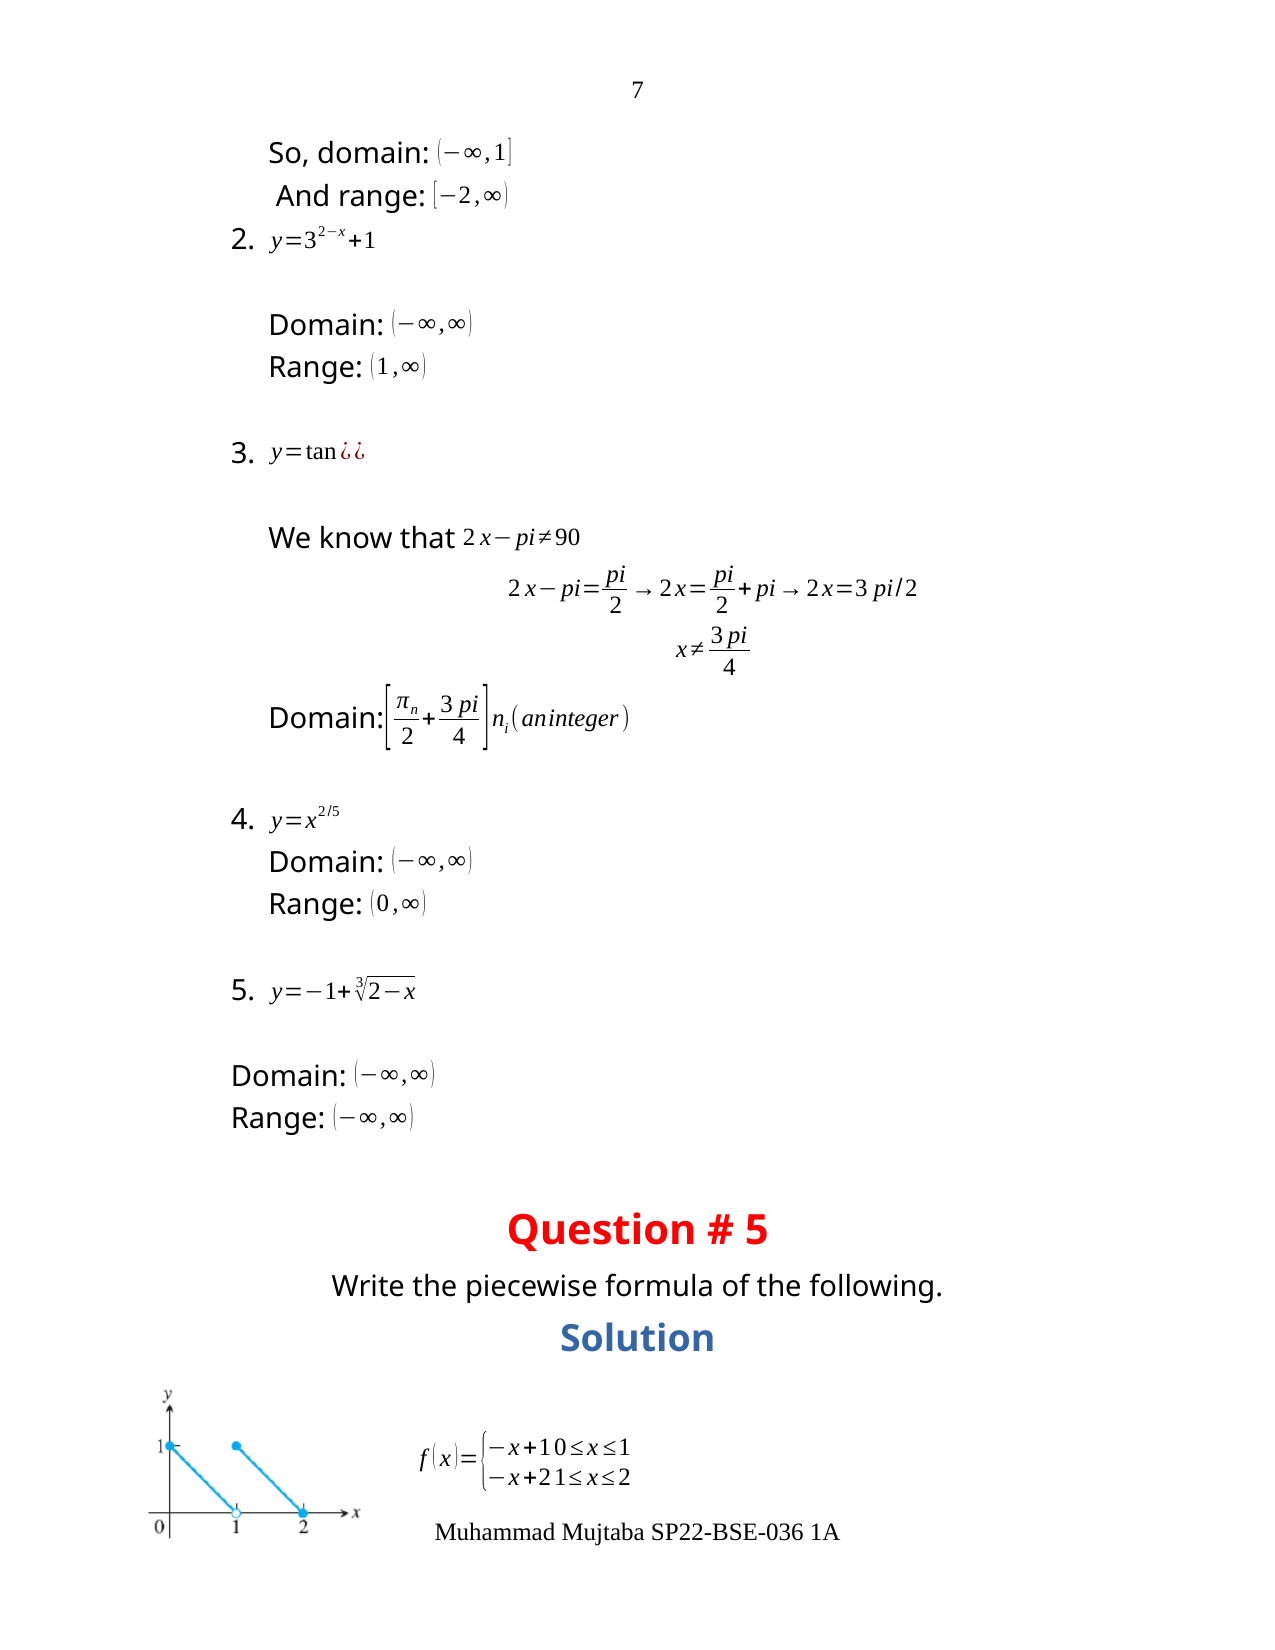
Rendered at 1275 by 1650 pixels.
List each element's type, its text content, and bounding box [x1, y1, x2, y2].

text Write the piecewise formula of the following. [118, 1265, 1157, 1305]
list Range: [268, 347, 1157, 386]
list We know that [268, 518, 1157, 557]
text Question # 5 [118, 1200, 1157, 1257]
list Domain: [231, 1055, 1157, 1094]
list Domain: [268, 304, 1157, 343]
list So, domain: [268, 132, 1157, 172]
list Range: [231, 1098, 1157, 1137]
list Domain: [268, 683, 1157, 752]
list Range: [268, 884, 1157, 923]
picture [118, 1369, 377, 1567]
text Solution [118, 1311, 1157, 1362]
list Domain: [268, 841, 1157, 881]
list And range: [268, 175, 1157, 215]
